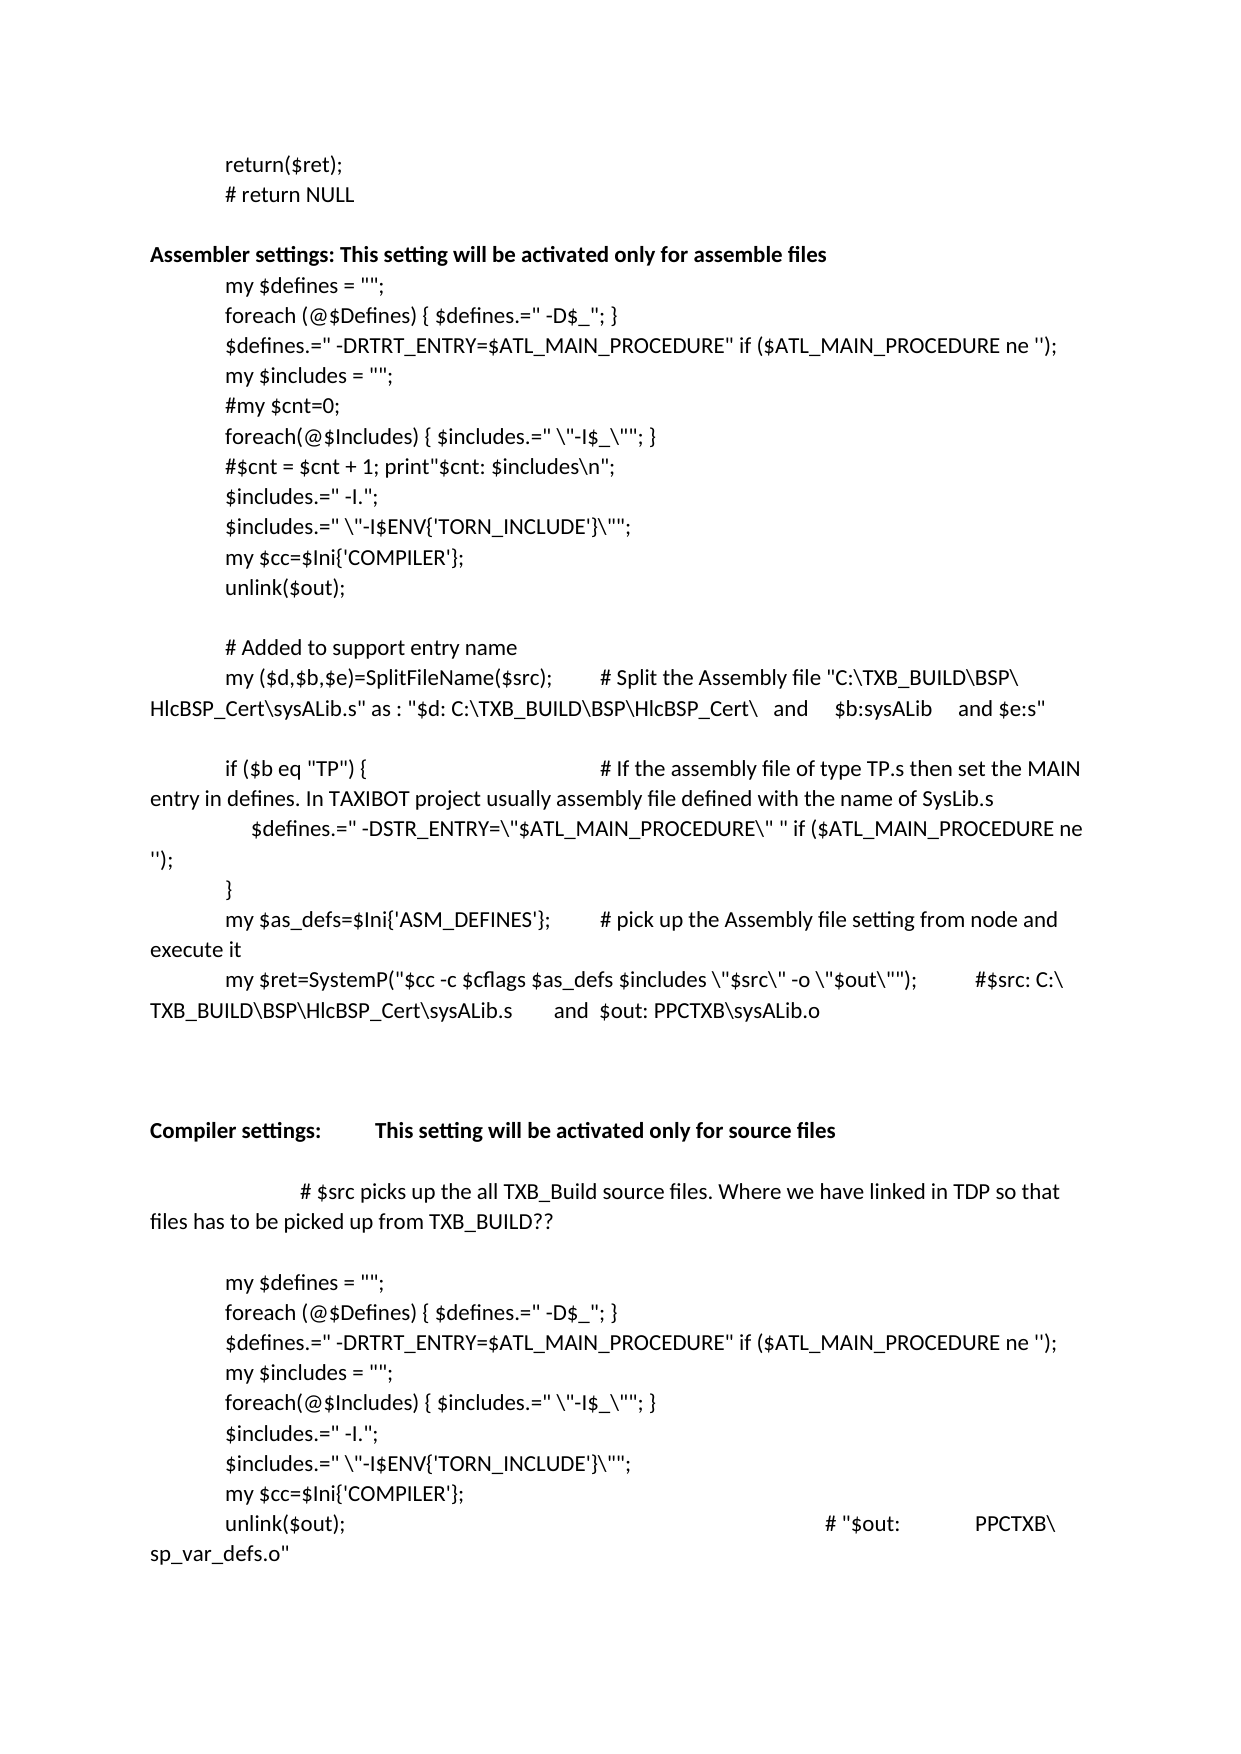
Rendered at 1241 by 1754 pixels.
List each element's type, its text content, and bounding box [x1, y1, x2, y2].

text #my $cnt=0; [150, 392, 1090, 420]
text my ($d,$b,$e)=SplitFileName($src); # Split the Assembly file "C:\TXB_BUILD\BSP\HlcBSP_Cert\sysALib.s" as : "$d: C:\TXB_BUILD\BSP\HlcBSP_Cert\ and $b:sysALib and $e:s" [150, 663, 1090, 722]
text return($ret); # return NULL [150, 150, 1090, 208]
text foreach(@$Includes) { $includes.=" \"-I$_\""; } [150, 422, 1090, 450]
text $defines.=" -DRTRT_ENTRY=$ATL_MAIN_PROCEDURE" if ($ATL_MAIN_PROCEDURE ne ''); [150, 331, 1090, 359]
text foreach (@$Defines) { $defines.=" -D$_"; } [150, 1298, 1090, 1326]
text foreach (@$Defines) { $defines.=" -D$_"; } [150, 301, 1090, 329]
text my $cc=$Ini{'COMPILER'}; [150, 543, 1090, 571]
text $includes.=" -I."; [150, 482, 1090, 510]
text $includes.=" -I."; [150, 1419, 1090, 1447]
text $defines.=" -DSTR_ENTRY=\"$ATL_MAIN_PROCEDURE\" " if ($ATL_MAIN_PROCEDURE ne ''); [150, 814, 1090, 873]
text $includes.=" \"-I$ENV{'TORN_INCLUDE'}\""; [150, 512, 1090, 541]
text my $includes = ""; [150, 361, 1090, 389]
text foreach(@$Includes) { $includes.=" \"-I$_\""; } [150, 1388, 1090, 1417]
text my $defines = ""; [150, 1268, 1090, 1296]
text # $src picks up the all TXB_Build source files. Where we have linked in TDP so that files has to be picked up from TXB_BUILD?? [150, 1177, 1090, 1235]
text my $ret=SystemP("$cc -c $cflags $as_defs $includes \"$src\" -o \"$out\""); #$src: C:\TXB_BUILD\BSP\HlcBSP_Cert\sysALib.s and $out: PPCTXB\sysALib.o [150, 966, 1090, 1024]
text my $cc=$Ini{'COMPILER'}; [150, 1479, 1090, 1507]
text my $defines = ""; [150, 271, 1090, 299]
text Compiler settings: This setting will be activated only for source files [150, 1117, 1090, 1145]
text } [150, 875, 1090, 903]
text $includes.=" \"-I$ENV{'TORN_INCLUDE'}\""; [150, 1449, 1090, 1477]
text $defines.=" -DRTRT_ENTRY=$ATL_MAIN_PROCEDURE" if ($ATL_MAIN_PROCEDURE ne ''); [150, 1328, 1090, 1356]
text unlink($out); [150, 573, 1090, 601]
text unlink($out); # "$out: PPCTXB\sp_var_defs.o" [150, 1509, 1090, 1568]
text my $as_defs=$Ini{'ASM_DEFINES'}; # pick up the Assembly file setting from node and execute it [150, 905, 1090, 963]
text my $includes = ""; [150, 1358, 1090, 1386]
text #$cnt = $cnt + 1; print"$cnt: $includes\n"; [150, 452, 1090, 480]
text if ($b eq "TP") { # If the assembly file of type TP.s then set the MAIN entry in defines. In TAXIBOT project usually assembly file defined with the name of SysLib.s [150, 754, 1090, 812]
text # Added to support entry name [150, 633, 1090, 661]
text Assembler settings: This setting will be activated only for assemble files [150, 241, 1090, 269]
